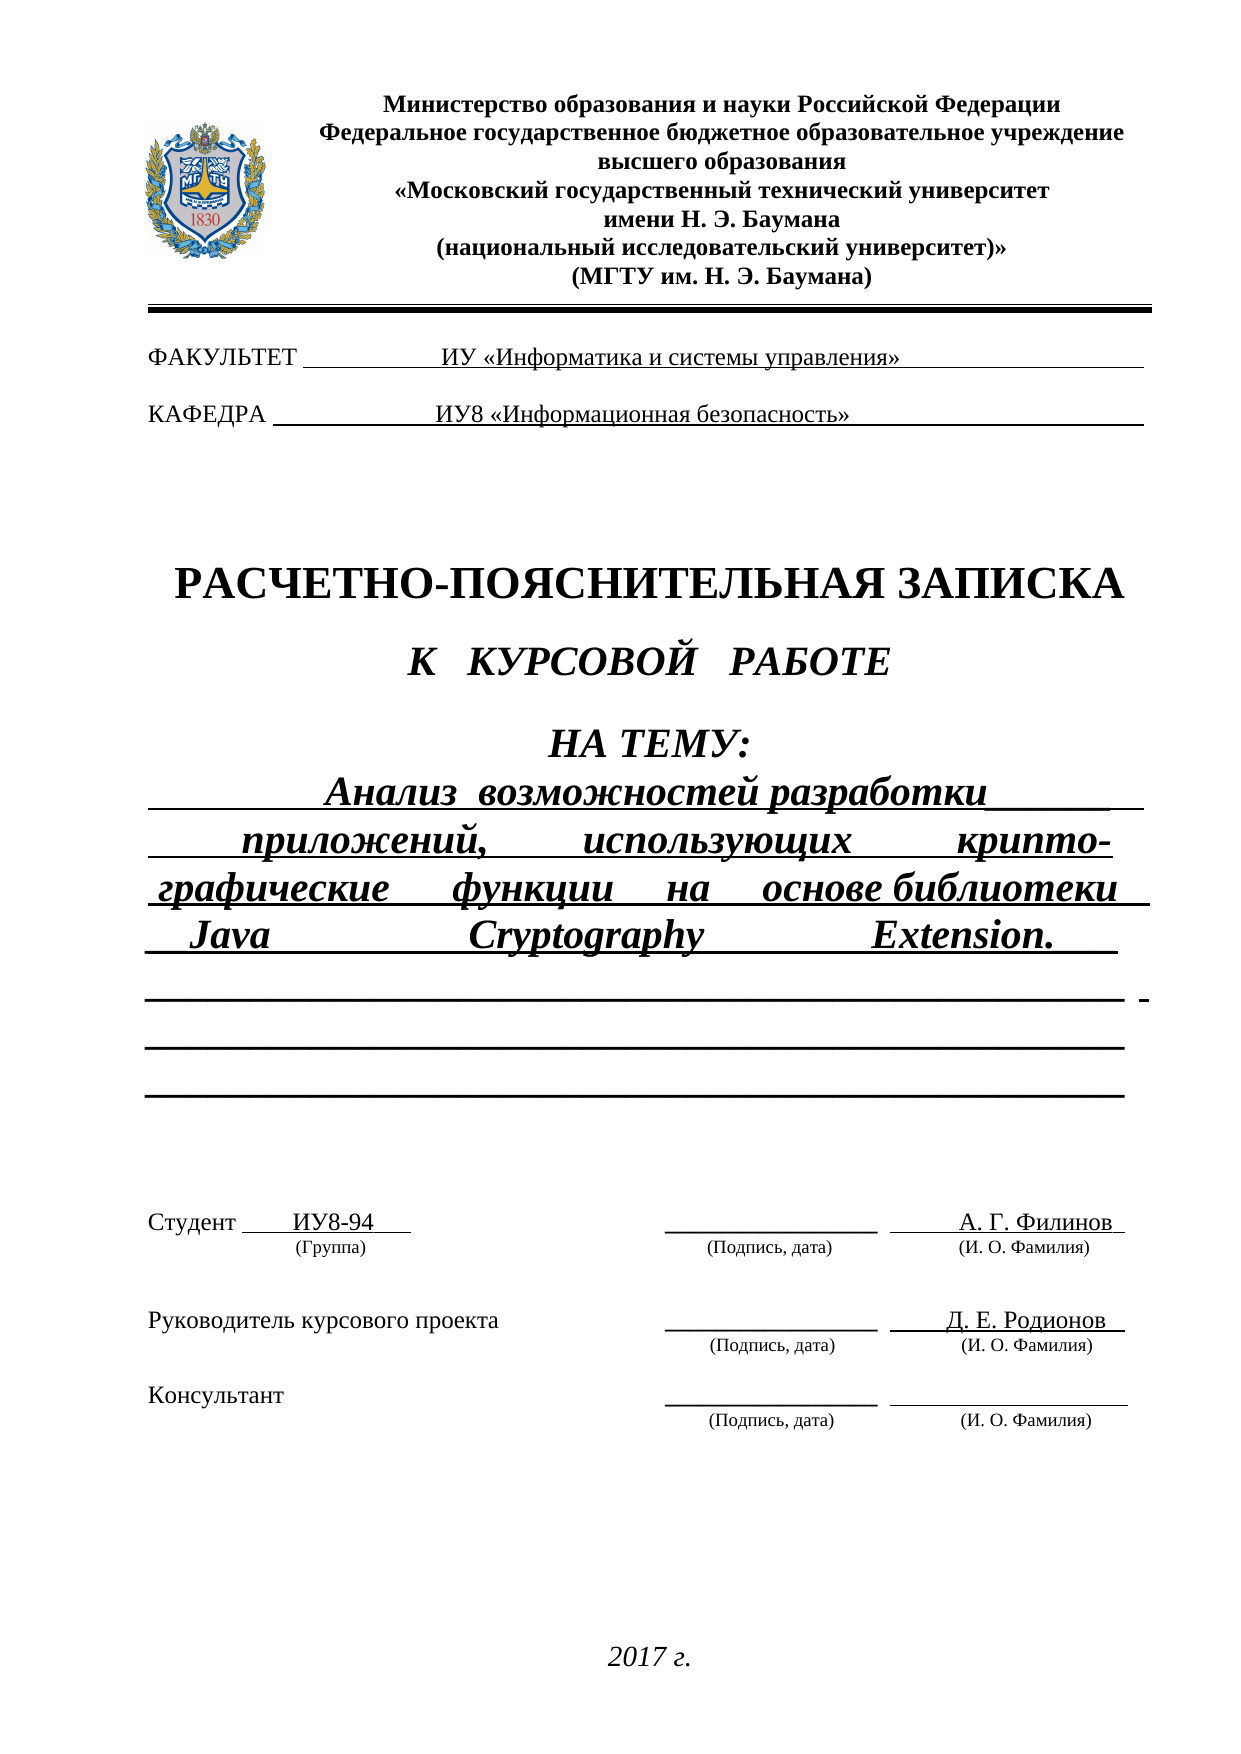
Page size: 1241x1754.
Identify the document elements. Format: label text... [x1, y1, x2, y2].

text (Группа) (Подпись, дата) (И. О. Фамилия) [222, 1236, 1093, 1257]
text _______________________________________________ [148, 1054, 1152, 1102]
text ФАКУЛЬТЕТ ___________ИУ «Информатика и системы управления» ___________________ [900, 342, 1152, 371]
text Руководитель курсового проекта _________________ ____ Д. Е. Родионов _ [148, 1305, 1152, 1334]
text (Подпись, дата) (И. О. Фамилия) [148, 1334, 1093, 1356]
table_header [136, 89, 281, 290]
text Студент ____ИУ8-94___ _________________ _____ А. Г. Филинов_ [148, 1207, 1152, 1236]
text _______________________________________________l [148, 958, 1152, 1006]
text _______________________________________________ [148, 1006, 1152, 1054]
text 2017 г. [148, 1639, 1152, 1672]
text Консультант _________________ ___________________ [148, 1380, 1152, 1408]
text приложений, использующих крипто- [148, 814, 1152, 862]
text К КУРСОВОЙ РАБОТЕ [148, 637, 1152, 685]
text (Подпись, дата) (И. О. Фамилия) [709, 1408, 1093, 1430]
text ФАКУЛЬТЕТ ___________ИУ «Информатика и системы управления» ___________________ [148, 342, 483, 371]
text КАФЕДРА _____________ИУ8 «Информационная безопасность» _______________________ [148, 399, 1152, 428]
text Анализ возможностей разработки______ [148, 766, 1152, 814]
text графические функции на основе библиотеки __Java_________ Cryptography Extension.___ [148, 862, 1152, 958]
text НА ТЕМУ: [148, 718, 1152, 766]
text РАСЧЕТНО-ПОЯСНИТЕЛЬНАЯ ЗАПИСКА [148, 555, 1152, 608]
table_header Министерство образования и науки Российской Федерации Федеральное государственное бюджетное образовательное учреждение высшего образования «Московский государственный технический университет имени Н. Э. Баумана (национальный исследовательский университет)» (МГТУ им. Н. Э. Баумана) [281, 89, 1163, 290]
